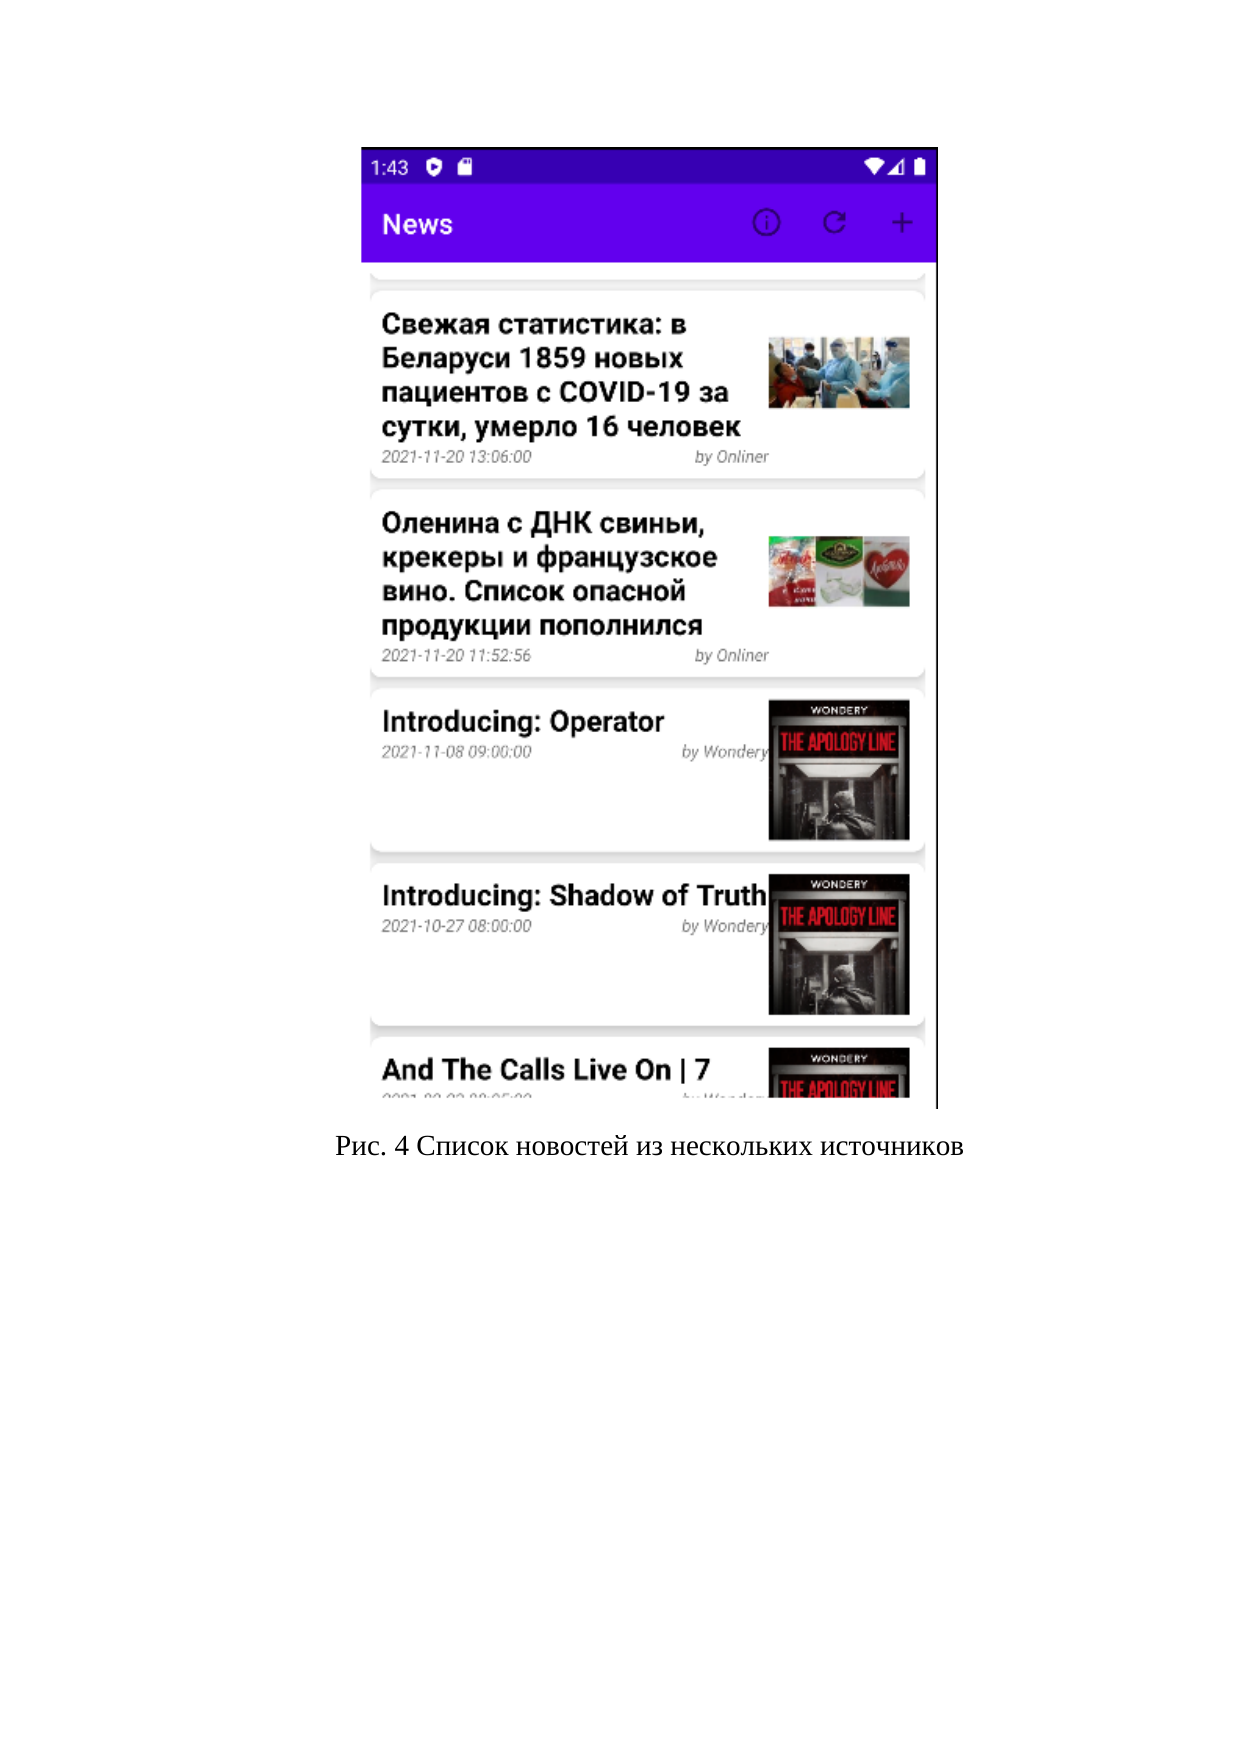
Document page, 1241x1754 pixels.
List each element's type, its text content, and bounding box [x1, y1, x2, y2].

text Рис. 4 Список новостей из нескольких источников [148, 1128, 1152, 1161]
picture [361, 147, 938, 1109]
